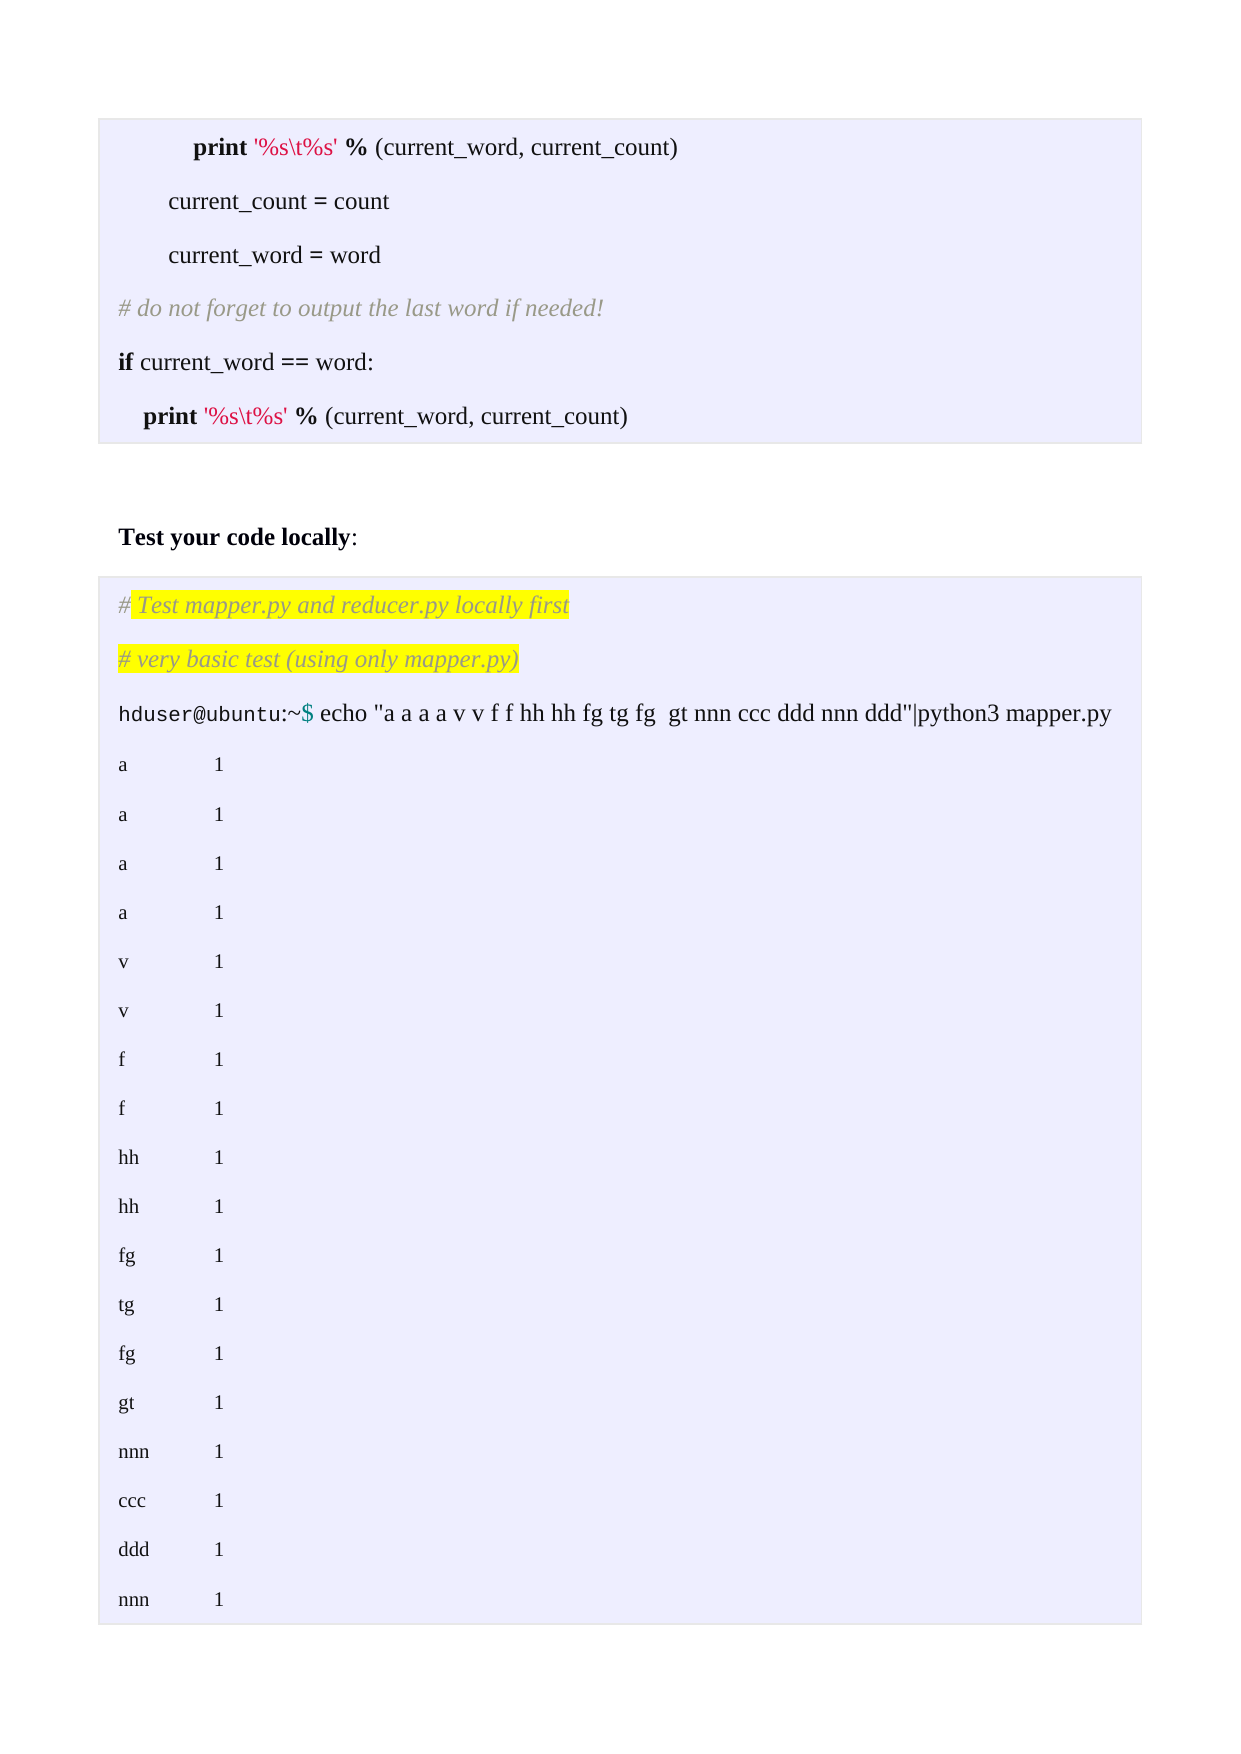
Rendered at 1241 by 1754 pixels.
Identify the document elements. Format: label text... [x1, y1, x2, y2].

text if current_word == word: [100, 333, 1141, 376]
text # very basic test (using only mapper.py) [100, 630, 1141, 673]
text current_word = word [100, 226, 1141, 268]
text Test your code locally: [118, 522, 1122, 551]
text ddd 1 [100, 1523, 1141, 1561]
text tg 1 [100, 1278, 1141, 1316]
text f 1 [100, 1033, 1141, 1071]
text fg 1 [100, 1229, 1141, 1267]
text nnn 1 [100, 1425, 1141, 1463]
text v 1 [100, 984, 1141, 1022]
text f 1 [100, 1082, 1141, 1120]
text fg 1 [100, 1327, 1141, 1365]
text print '%s\t%s' % (current_word, current_count) [100, 387, 1141, 442]
text hh 1 [100, 1180, 1141, 1218]
text print '%s\t%s' % (current_word, current_count) [100, 120, 1141, 161]
text gt 1 [100, 1376, 1141, 1414]
text # do not forget to output the last word if needed! [100, 279, 1141, 322]
text a 1 [100, 787, 1141, 826]
text ccc 1 [100, 1474, 1141, 1512]
text hduser@ubuntu:~$ echo "a a a a v v f f hh hh fg tg fg gt nnn ccc ddd nnn ddd"|python3 mapper.py [100, 684, 1141, 727]
text current_count = count [100, 172, 1141, 215]
text # Test mapper.py and reducer.py locally first [100, 578, 1141, 619]
text a 1 [100, 886, 1141, 924]
text v 1 [100, 934, 1141, 973]
text a 1 [100, 836, 1141, 874]
text hh 1 [100, 1131, 1141, 1169]
text a 1 [100, 738, 1141, 776]
text nnn 1 [100, 1572, 1141, 1623]
